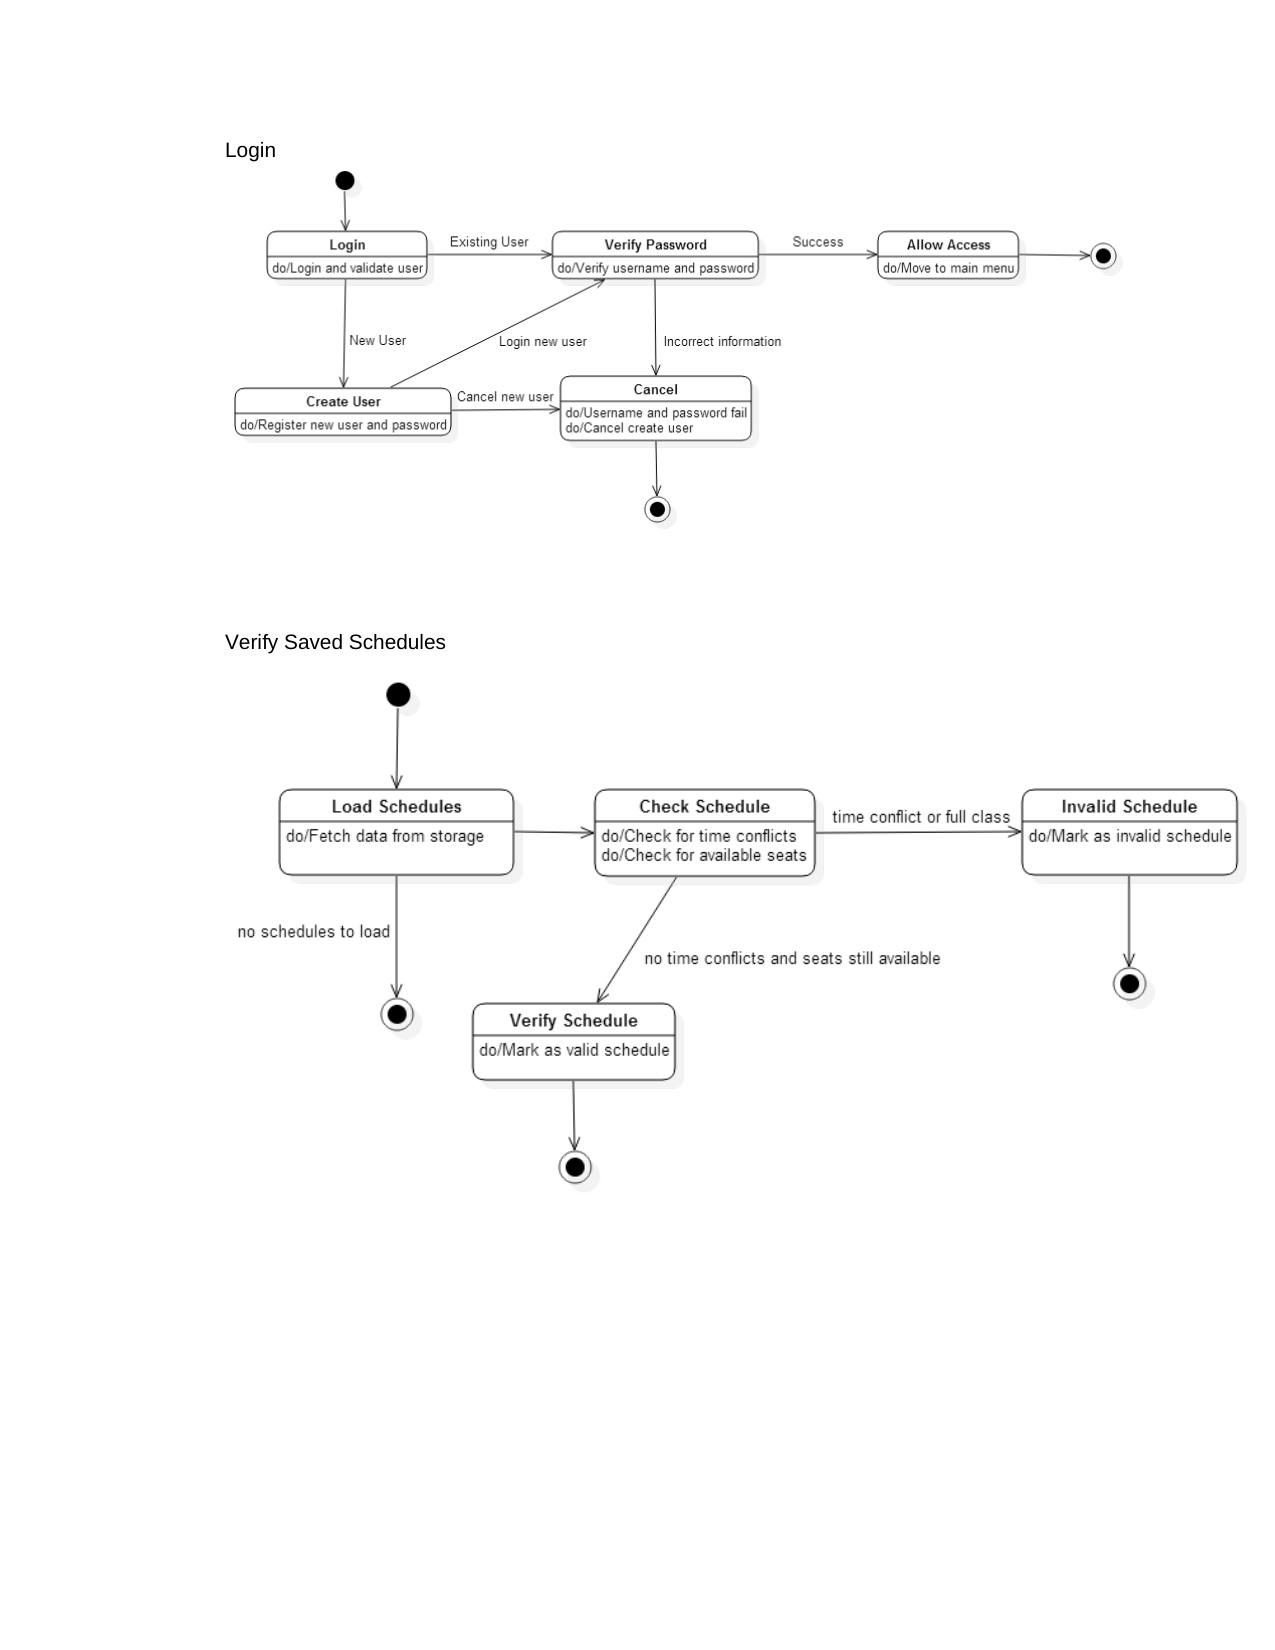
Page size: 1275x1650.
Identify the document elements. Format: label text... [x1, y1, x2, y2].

text Login [225, 137, 1087, 161]
picture [225, 670, 1250, 1196]
picture [225, 161, 1126, 532]
text Verify Saved Schedules [225, 629, 1087, 653]
